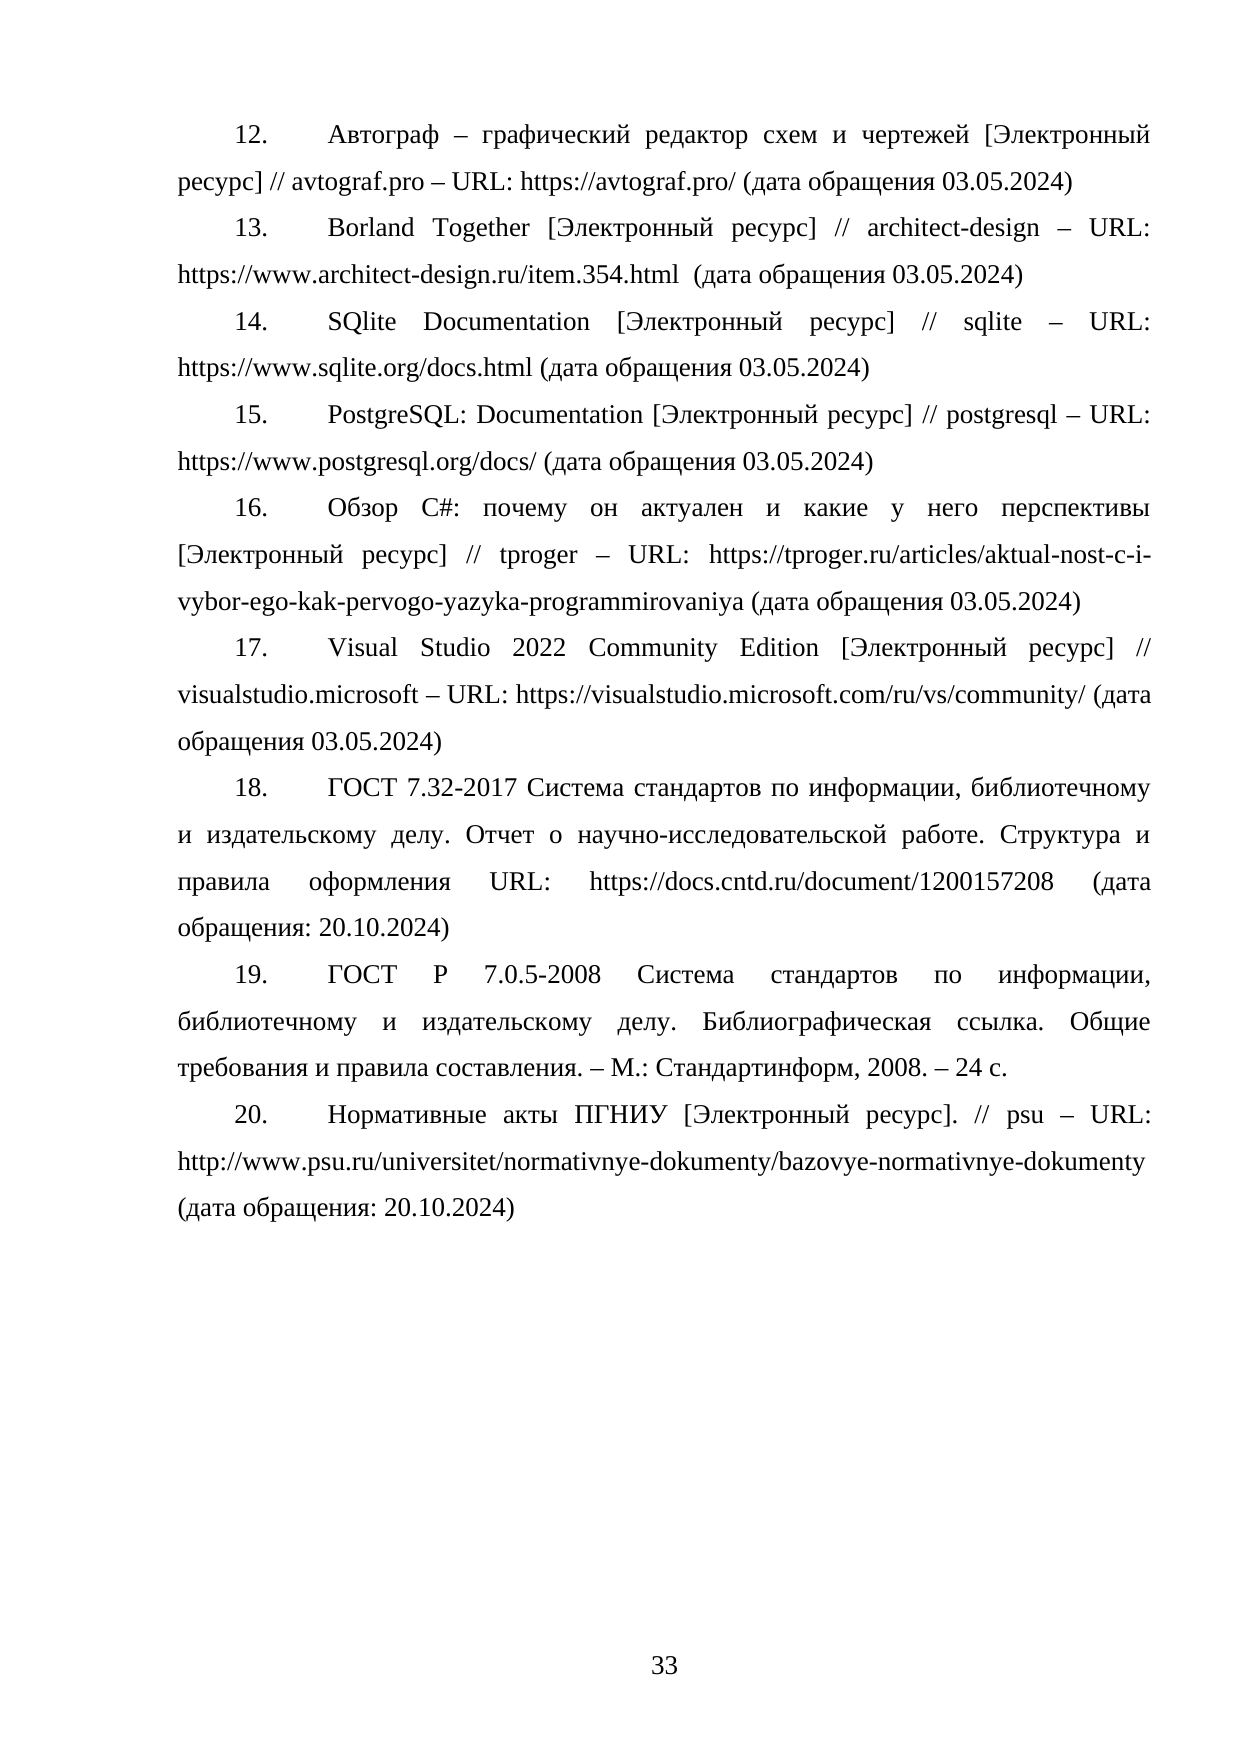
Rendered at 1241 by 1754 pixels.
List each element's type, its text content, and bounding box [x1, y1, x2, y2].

text Автограф – графический редактор схем и чертежей [Электронный ресурс] // avtograf.pro – URL: https://avtograf.pro/ (дата обращения 03.05.2024) [177, 118, 1152, 196]
text Обзор C#: почему он актуален и какие у него перспективы [Электронный ресурс] // tproger – URL: https://tproger.ru/articles/aktual-nost-c-i-vybor-ego-kak-pervogo-yazyka-programmirovaniya (дата обращения 03.05.2024) [177, 491, 1152, 616]
text PostgreSQL: Documentation [Электронный ресурс] // postgresql – URL: https://www.postgresql.org/docs/ (дата обращения 03.05.2024) [177, 398, 1152, 476]
text Borland Together [Электронный ресурс] // architect-design – URL: https://www.architect-design.ru/item.354.html (дата обращения 03.05.2024) [177, 211, 1152, 289]
text ГОСТ 7.32-2017 Система стандартов по информации, библиотечному и издательскому делу. Отчет о научно-исследовательской работе. Структура и правила оформления URL: https://docs.cntd.ru/document/1200157208 (дата обращения: 20.10.2024) [177, 771, 1152, 943]
text Visual Studio 2022 Community Edition [Электронный ресурс] // visualstudio.microsoft – URL: https://visualstudio.microsoft.com/ru/vs/community/ (дата обращения 03.05.2024) [177, 631, 1152, 756]
text Нормативные акты ПГНИУ [Электронный ресурс]. // psu – URL: http://www.psu.ru/universitet/normativnye-dokumenty/bazovye-normativnye-dokumenty (дата обращения: 20.10.2024) [177, 1098, 1152, 1223]
text SQlite Documentation [Электронный ресурс] // sqlite – URL: https://www.sqlite.org/docs.html (дата обращения 03.05.2024) [177, 305, 1152, 383]
text ГОСТ P 7.0.5-2008 Система стандартов по информации, библиотечному и издательскому делу. Библиографическая ссылка. Общие требования и правила составления. – М.: Стандартинформ, 2008. – 24 с. [177, 958, 1152, 1083]
